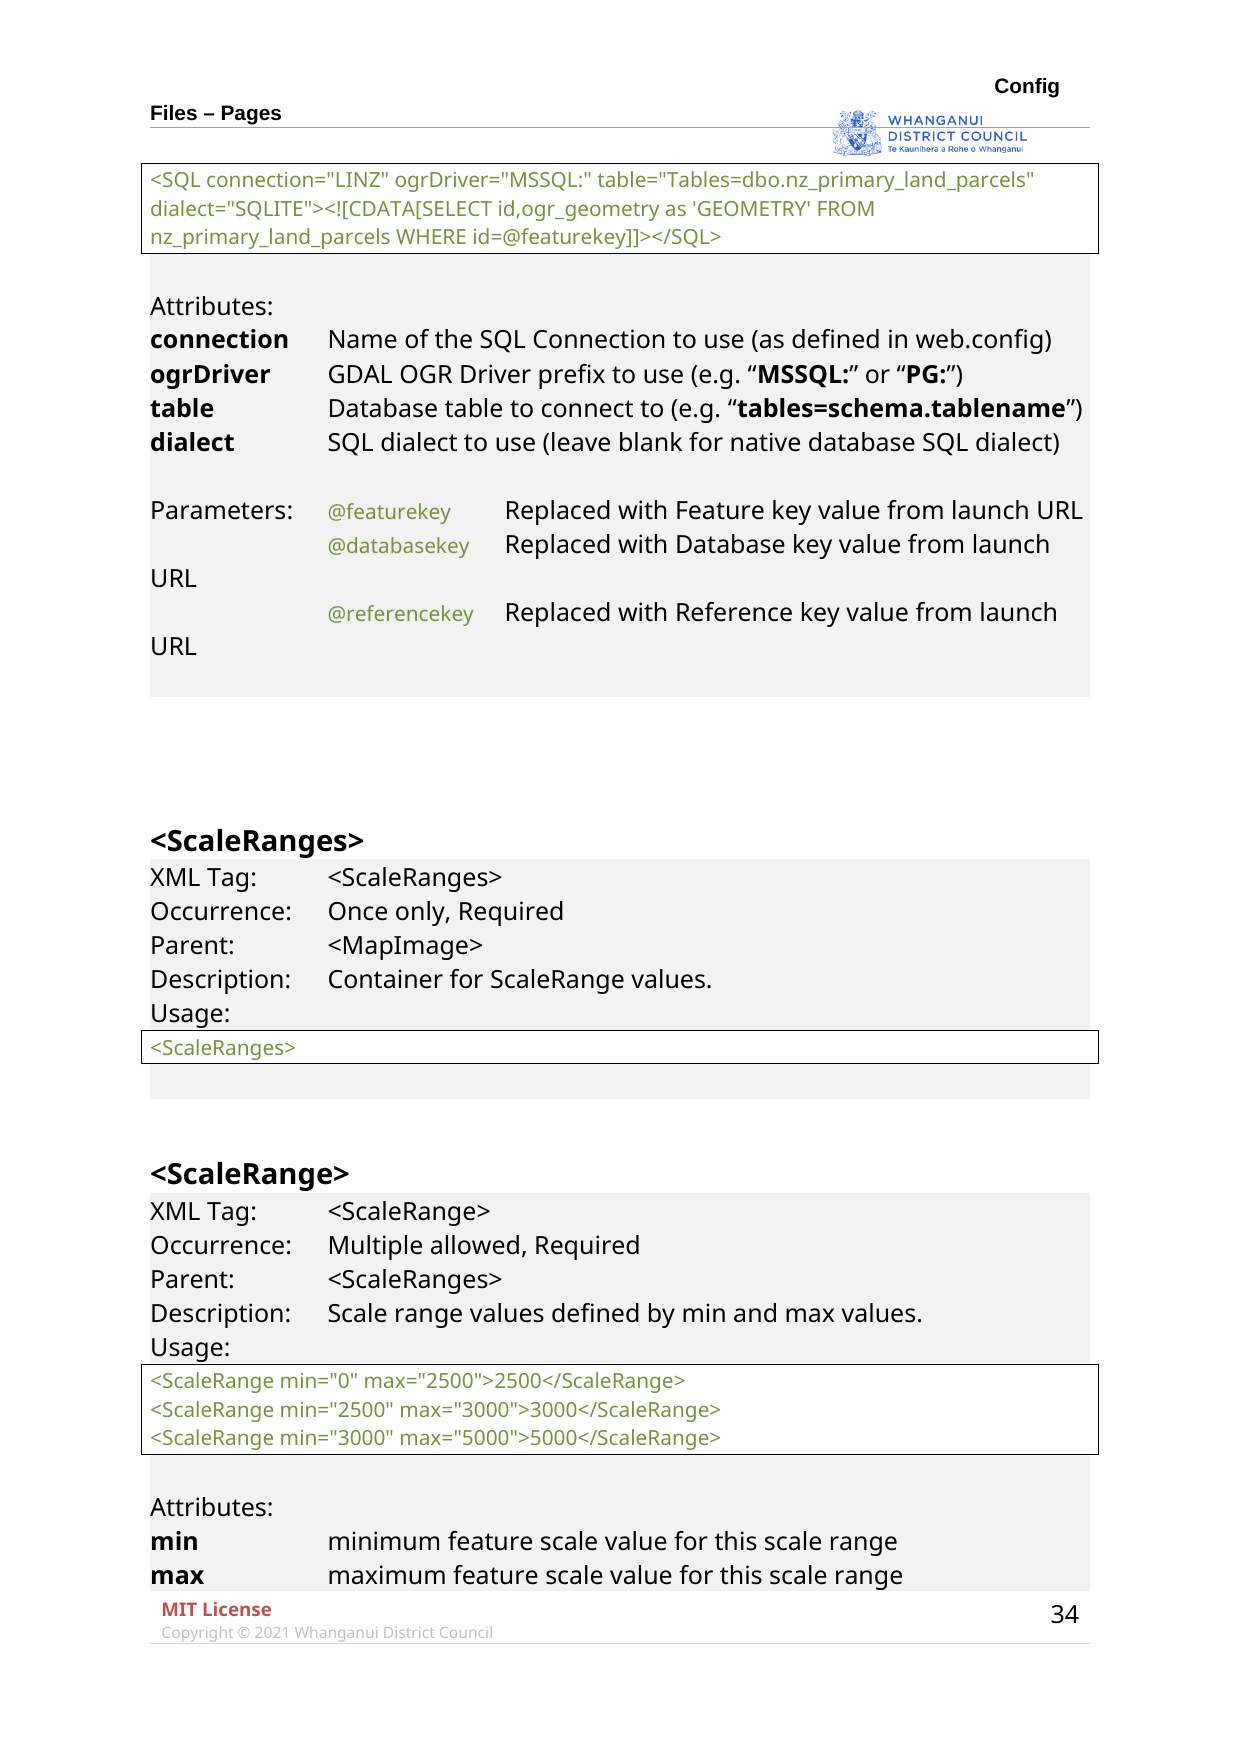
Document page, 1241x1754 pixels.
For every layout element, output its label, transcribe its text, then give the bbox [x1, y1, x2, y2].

text Parent: <MapImage> [150, 928, 1090, 962]
text connection Name of the SQL Connection to use (as defined in web.config) [150, 322, 1090, 356]
text table Database table to connect to (e.g. “tables=schema.tablename”) [150, 390, 1090, 424]
text Description: Container for ScaleRange values. [150, 962, 1090, 996]
text ogrDriver GDAL OGR Driver prefix to use (e.g. “MSSQL:” or “PG:”) [150, 356, 1090, 390]
picture [822, 103, 1036, 127]
text Attributes: [150, 288, 1090, 322]
text Attributes: [150, 1489, 1090, 1523]
text Usage: [150, 1329, 1090, 1363]
text min minimum feature scale value for this scale range [150, 1523, 1090, 1557]
picture [822, 128, 1036, 162]
text @databasekey Replaced with Database key value from launch URL [150, 527, 1090, 595]
text Usage: [150, 996, 1090, 1030]
text @referencekey Replaced with Reference key value from launch URL [150, 595, 1090, 663]
text XML Tag: <ScaleRange> [150, 1193, 1090, 1227]
text <ScaleRange min="0" max="2500">2500</ScaleRange> [142, 1365, 1098, 1395]
text <SQL connection="LINZ" ogrDriver="MSSQL:" table="Tables=dbo.nz_primary_land_parcels" dialect="SQLITE"><![CDATA[SELECT id,ogr_geometry as 'GEOMETRY' FROM nz_primary_land_parcels WHERE id=@featurekey]]></SQL> [142, 164, 1098, 253]
text max maximum feature scale value for this scale range [150, 1557, 1090, 1591]
text XML Tag: <ScaleRanges> [150, 859, 1090, 894]
text Parameters: @featurekey Replaced with Feature key value from launch URL [150, 492, 1090, 527]
text <ScaleRanges> [142, 1031, 1098, 1063]
text <ScaleRange min="2500" max="3000">3000</ScaleRange> [150, 1395, 1090, 1420]
text <ScaleRange min="3000" max="5000">5000</ScaleRange> [142, 1420, 1098, 1454]
text Description: Scale range values defined by min and max values. [150, 1295, 1090, 1329]
text Occurrence: Multiple allowed, Required [150, 1227, 1090, 1261]
text dialect SQL dialect to use (leave blank for native database SQL dialect) [150, 424, 1090, 458]
subtitle <ScaleRanges> [150, 820, 1090, 859]
text Parent: <ScaleRanges> [150, 1261, 1090, 1295]
text Occurrence: Once only, Required [150, 894, 1090, 928]
subtitle <ScaleRange> [150, 1153, 1090, 1193]
